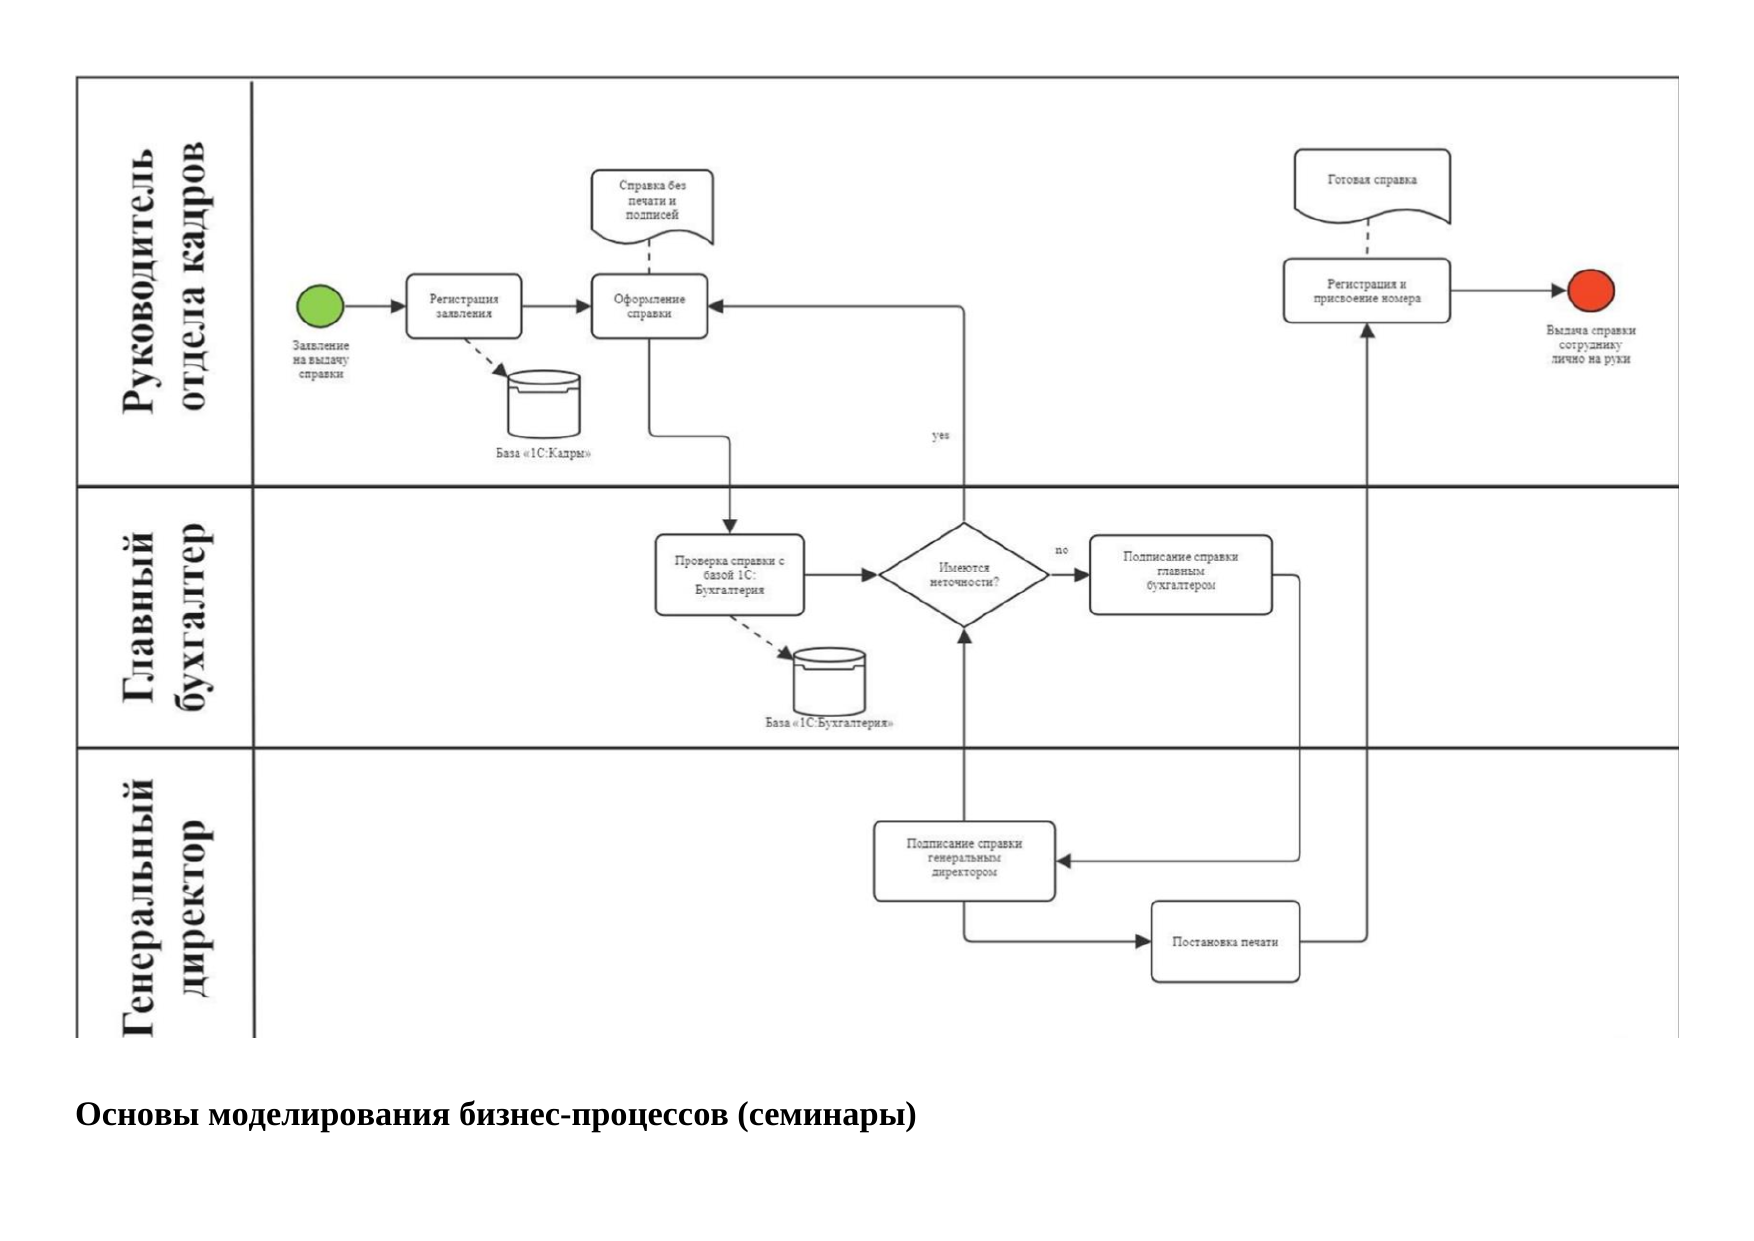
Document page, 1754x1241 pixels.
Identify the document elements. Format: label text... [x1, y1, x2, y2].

text Основы моделирования бизнес-процессов (семинары) [75, 1093, 1679, 1133]
picture [75, 75, 1679, 1038]
